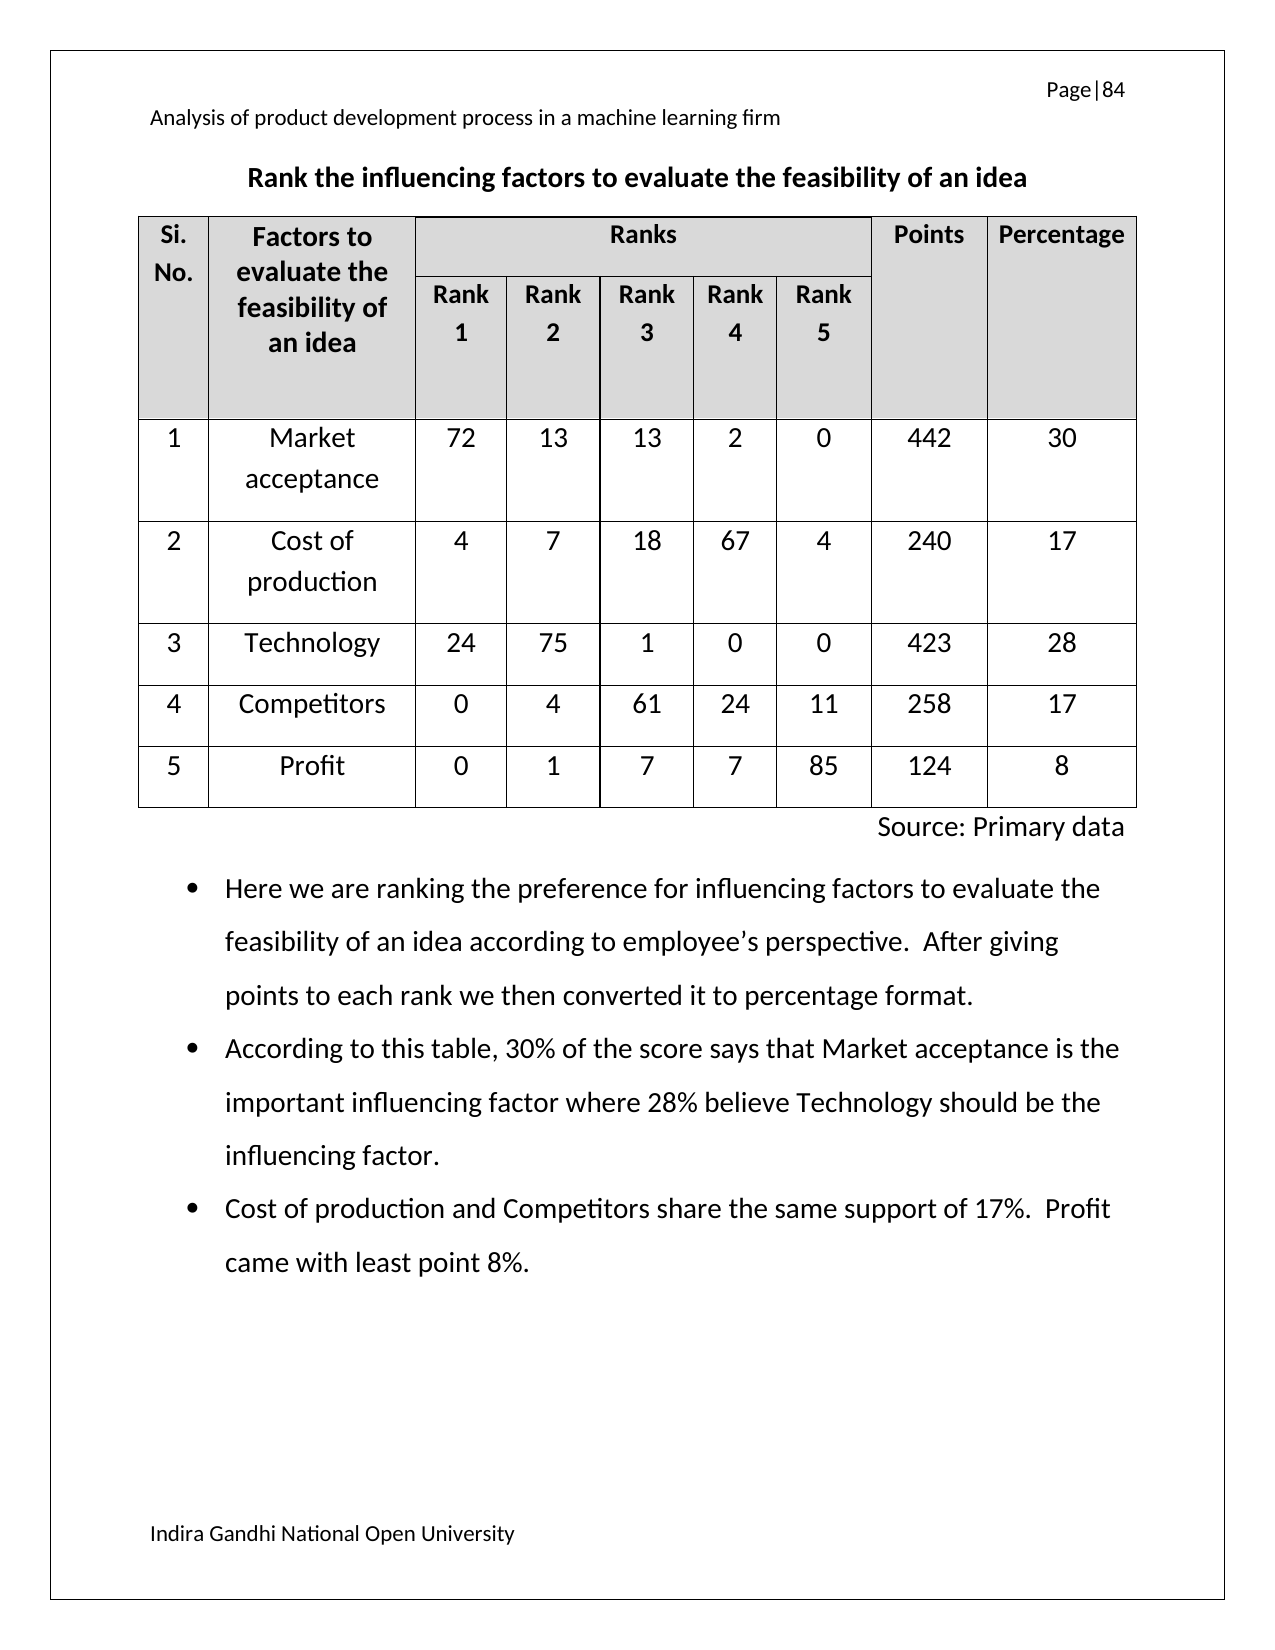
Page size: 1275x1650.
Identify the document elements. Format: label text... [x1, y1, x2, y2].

table_cell 30 [988, 420, 1136, 521]
list Here we are ranking the preference for influencing factors to evaluate the feasibility of an idea according to employee’s perspective. After giving points to each rank we then converted it to percentage format. [187, 870, 1125, 1012]
table_cell 1 [601, 624, 693, 684]
table_cell 0 [777, 624, 871, 684]
table_cell 17 [988, 522, 1136, 623]
table_cell 67 [694, 522, 776, 623]
table_cell 1 [139, 420, 208, 521]
table_cell Rank 4 [694, 277, 776, 418]
table_cell Technology [209, 624, 415, 684]
table_cell 8 [988, 747, 1136, 807]
table_cell Rank 5 [777, 277, 871, 418]
table_cell 28 [988, 624, 1136, 684]
table_cell 24 [694, 686, 776, 746]
table_cell 3 [139, 624, 208, 684]
table_header Ranks [416, 218, 871, 276]
table_cell Rank 1 [416, 277, 506, 418]
table_cell Rank 2 [507, 277, 599, 418]
table_cell 18 [601, 522, 693, 623]
table_cell 2 [139, 522, 208, 623]
table_cell 0 [416, 747, 506, 807]
table_cell 13 [507, 420, 599, 521]
table_cell Cost of production [209, 522, 415, 623]
table_cell 423 [872, 624, 987, 684]
table_cell 1 [507, 747, 599, 807]
table_cell 4 [139, 686, 208, 746]
table_cell 4 [507, 686, 599, 746]
table_cell 85 [777, 747, 871, 807]
table_cell 7 [694, 747, 776, 807]
table_header Factors to evaluate the feasibility of an idea [209, 217, 415, 418]
table_cell 4 [416, 522, 506, 623]
table_cell Profit [209, 747, 415, 807]
table_cell 442 [872, 420, 987, 521]
table_cell 11 [777, 686, 871, 746]
table_cell Rank 3 [601, 277, 693, 418]
table_cell 258 [872, 686, 987, 746]
table_cell 2 [694, 420, 776, 521]
table_cell 72 [416, 420, 506, 521]
table_cell 75 [507, 624, 599, 684]
list Cost of production and Competitors share the same support of 17%. Profit came with least point 8%. [187, 1191, 1125, 1280]
table_cell 13 [601, 420, 693, 521]
table_cell Market acceptance [209, 420, 415, 521]
table_cell 124 [872, 747, 987, 807]
table_cell 61 [601, 686, 693, 746]
text Source: Primary data [150, 808, 1125, 844]
table_cell 7 [601, 747, 693, 807]
table_cell 0 [777, 420, 871, 521]
list According to this table, 30% of the score says that Market acceptance is the important influencing factor where 28% believe Technology should be the influencing factor. [187, 1030, 1125, 1173]
table_cell 7 [507, 522, 599, 623]
table_header Percentage [988, 217, 1136, 418]
table_cell 24 [416, 624, 506, 684]
text Rank the influencing factors to evaluate the feasibility of an idea [150, 159, 1125, 195]
table_header Si. No. [139, 217, 208, 418]
table_header Points [872, 217, 987, 418]
table_cell 5 [139, 747, 208, 807]
table_cell 240 [872, 522, 987, 623]
table_cell 0 [694, 624, 776, 684]
table_cell Competitors [209, 686, 415, 746]
table_cell 0 [416, 686, 506, 746]
table_cell 4 [777, 522, 871, 623]
table_cell 17 [988, 686, 1136, 746]
